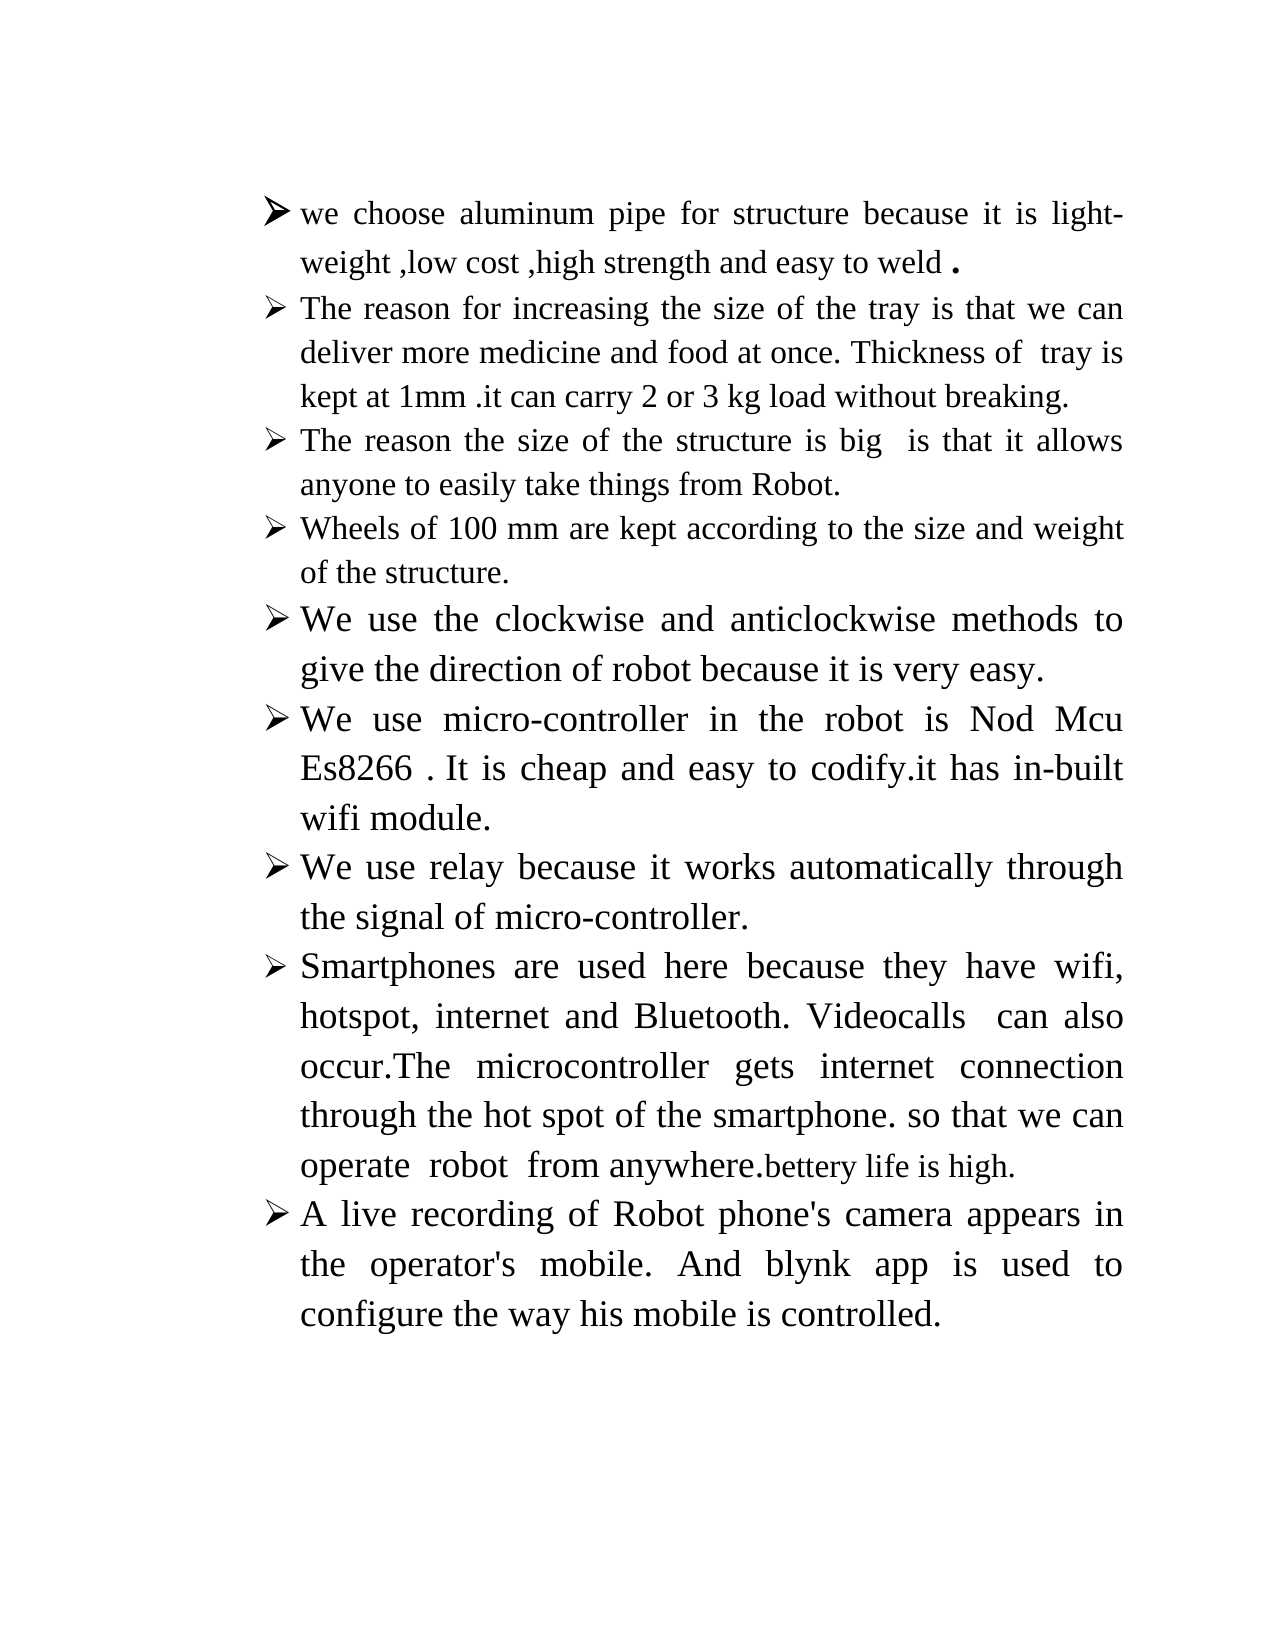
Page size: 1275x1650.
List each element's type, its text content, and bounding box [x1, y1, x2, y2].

list The reason the size of the structure is big is that it allows anyone to easily take things from Robot. [262, 421, 1125, 503]
list The reason for increasing the size of the tray is that we can deliver more medicine and food at once. Thickness of tray is kept at 1mm .it can carry 2 or 3 kg load without breaking. [262, 288, 1125, 415]
list Wheels of 100 mm are kept according to the size and weight of the structure. [262, 509, 1125, 591]
list Smartphones are used here because they have wifi, hotspot, internet and Bluetooth. Videocalls can also occur.The microcontroller gets internet connection through the hot spot of the smartphone. so that we can operate robot from anywhere.bettery life is high. [262, 944, 1125, 1185]
list we choose aluminum pipe for structure because it is light-weight ,low cost ,high strength and easy to weld . [262, 193, 1125, 282]
list We use relay because it works automatically through the signal of micro-controller. [262, 845, 1125, 937]
list We use the clockwise and anticlockwise methods to give the direction of robot because it is very easy. [262, 597, 1125, 689]
list A live recording of Robot phone's camera appears in the operator's mobile. And blynk app is used to configure the way his mobile is controlled. [262, 1192, 1125, 1334]
list We use micro-controller in the robot is Nod Mcu Es8266 . It is cheap and easy to codify.it has in-built wifi module. [262, 696, 1125, 838]
